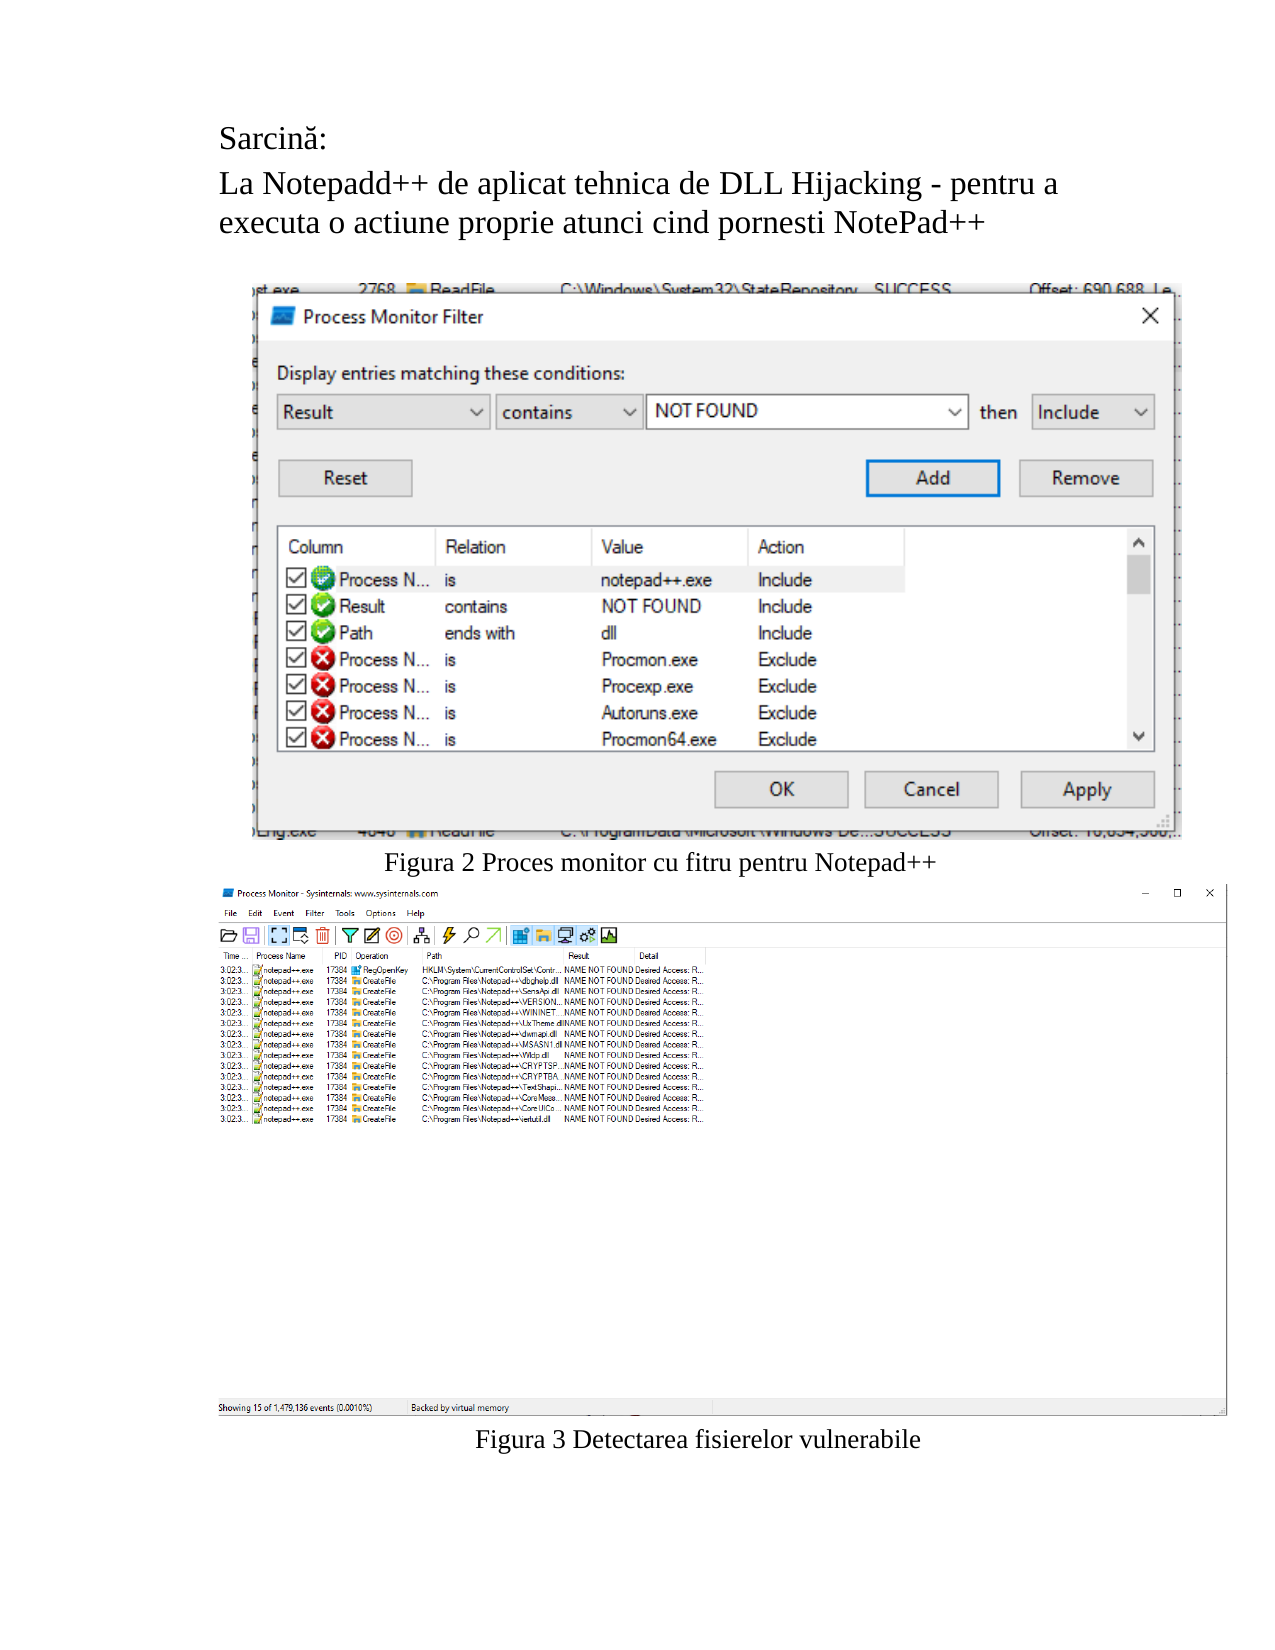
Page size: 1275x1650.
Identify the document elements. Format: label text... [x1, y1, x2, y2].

title Figura 2 Proces monitor cu fitru pentru Notepad++ [252, 846, 1069, 878]
picture [252, 283, 1182, 840]
title Figura 3 Detectarea fisierelor vulnerabile [293, 1423, 1069, 1454]
title Sarcină: [218, 118, 1069, 156]
picture [218, 884, 1228, 1416]
title La Notepadd++ de aplicat tehnica de DLL Hijacking - pentru a executa o actiune proprie atunci cind pornesti NotePad++ [218, 163, 1069, 240]
